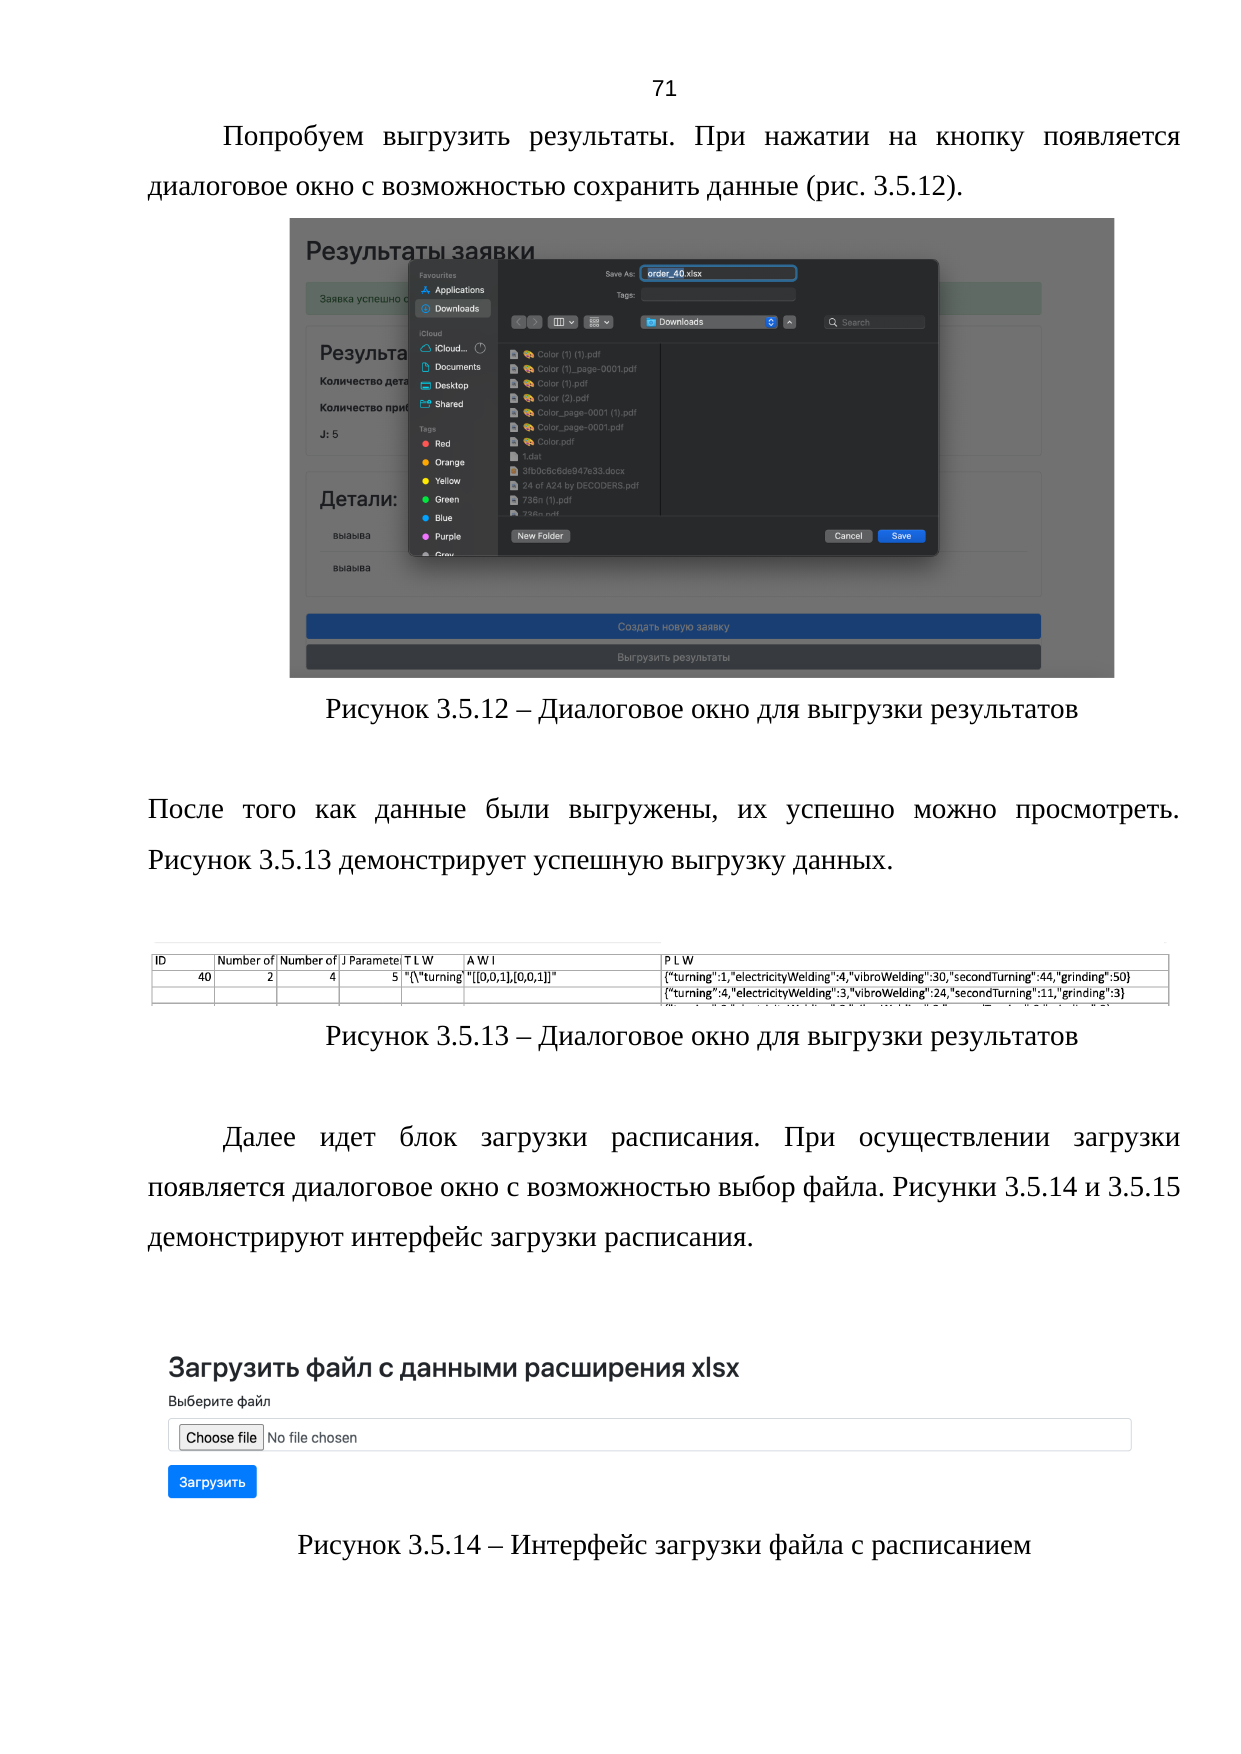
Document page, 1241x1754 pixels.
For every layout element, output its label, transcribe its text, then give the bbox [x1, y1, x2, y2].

text После того как данные были выгружены, их успешно можно просмотреть. Рисунок 3.5.13 демонстрирует успешную выгрузку данных. [148, 792, 1181, 876]
text Рисунок 3.5.12 – Диалоговое окно для выгрузки результатов [148, 691, 1181, 724]
text Далее идет блок загрузки расписания. При осуществлении загрузки появляется диалоговое окно с возможностью выбор файла. Рисунки 3.5.14 и 3.5.15 демонстрируют интерфейс загрузки расписания. [148, 1119, 1181, 1253]
picture [147, 942, 1182, 1006]
text Рисунок 3.5.13 – Диалоговое окно для выгрузки результатов [148, 1018, 1181, 1052]
text Рисунок 3.5.14 – Интерфейс загрузки файла с расписанием [148, 1527, 1181, 1561]
text Попробуем выгрузить результаты. При нажатии на кнопку появляется диалоговое окно с возможностью сохранить данные (рис. 3.5.12). [148, 118, 1181, 202]
picture [289, 218, 1115, 678]
picture [147, 1320, 1182, 1514]
